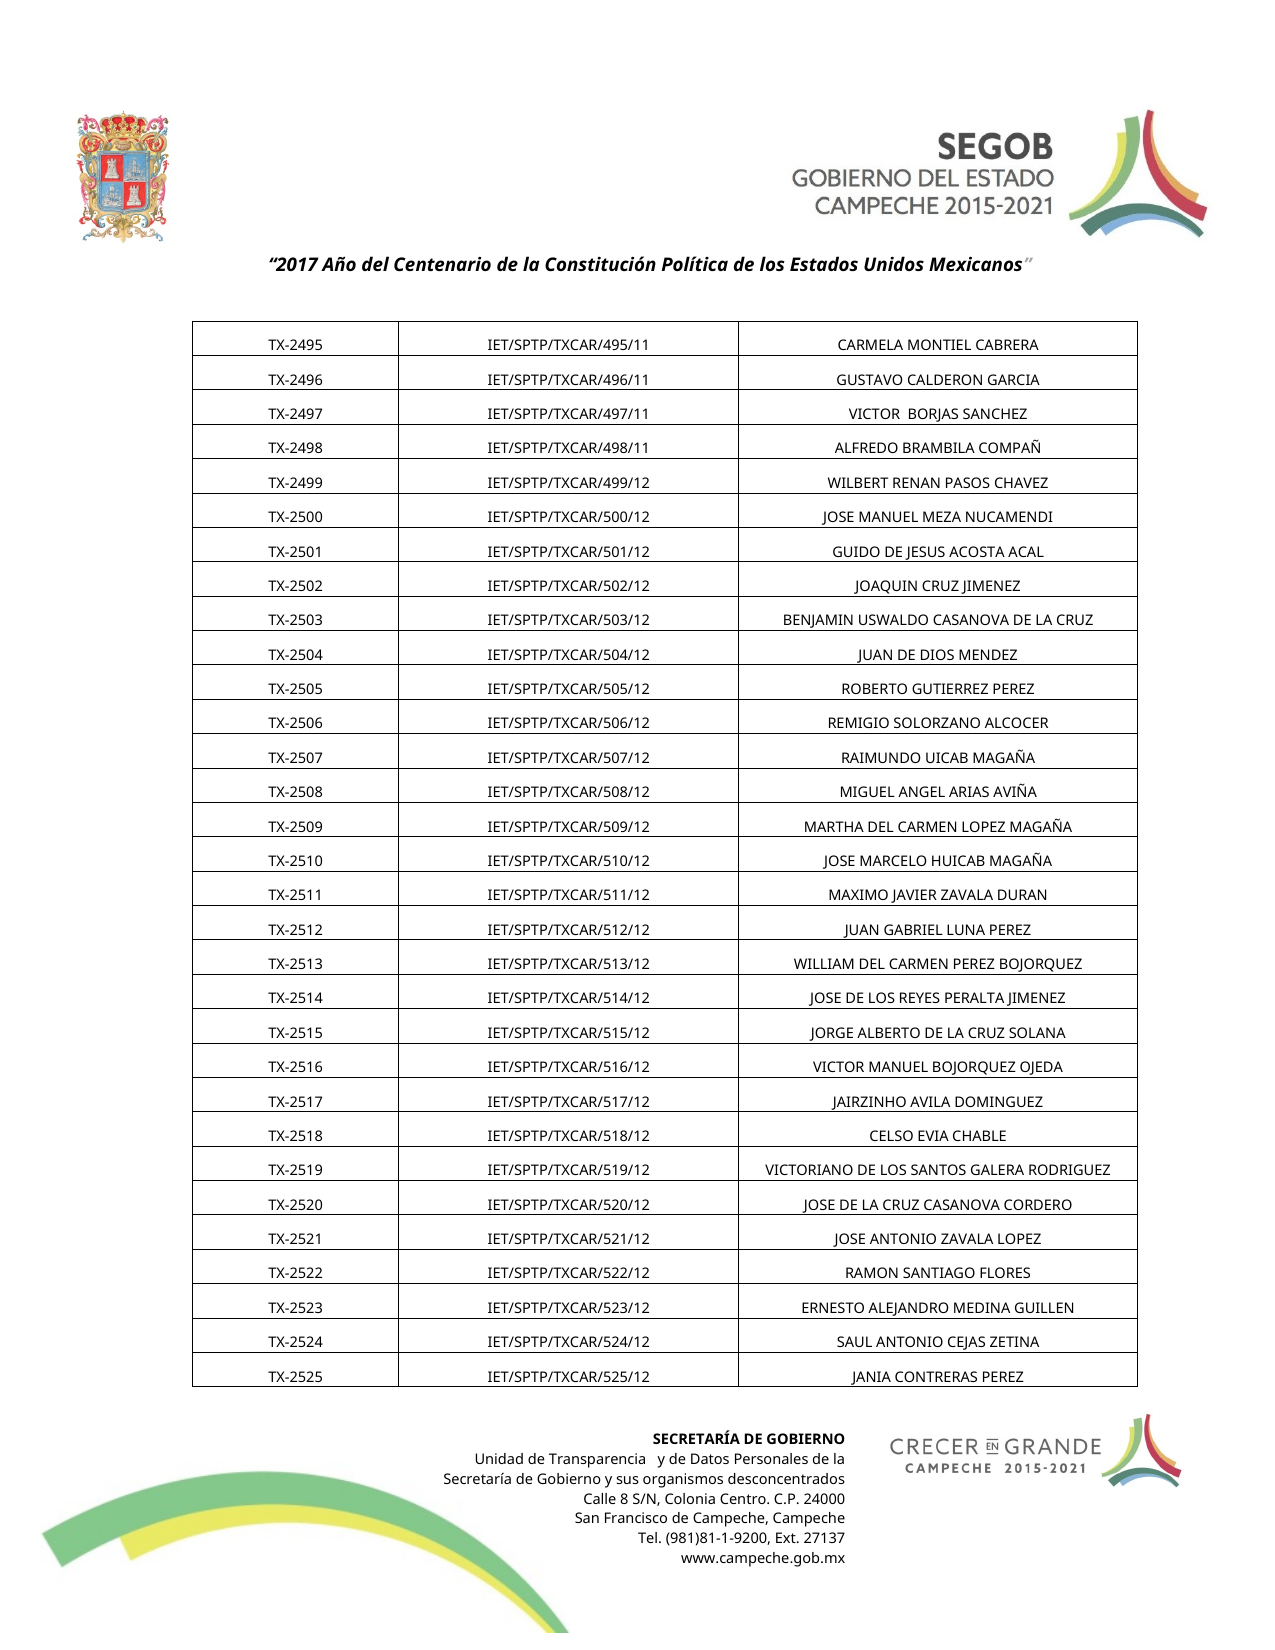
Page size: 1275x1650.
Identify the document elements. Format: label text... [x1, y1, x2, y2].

table_cell IET/SPTP/TXCAR/516/12 [399, 1044, 738, 1077]
table_cell TX-2506 [193, 700, 398, 733]
table_cell CARMELA MONTIEL CABRERA [739, 322, 1137, 355]
table_cell IET/SPTP/TXCAR/501/12 [399, 528, 738, 561]
table_cell TX-2511 [193, 872, 398, 905]
table_cell IET/SPTP/TXCAR/498/11 [399, 425, 738, 458]
picture [70, 103, 180, 251]
table_cell IET/SPTP/TXCAR/500/12 [399, 494, 738, 527]
table_cell IET/SPTP/TXCAR/521/12 [399, 1215, 738, 1249]
table_cell IET/SPTP/TXCAR/518/12 [399, 1112, 738, 1146]
table_cell IET/SPTP/TXCAR/522/12 [399, 1250, 738, 1283]
table_cell TX-2522 [193, 1250, 398, 1283]
table_cell TX-2525 [193, 1353, 398, 1386]
table_cell TX-2518 [193, 1112, 398, 1146]
table_cell TX-2521 [193, 1215, 398, 1249]
table_cell TX-2497 [193, 390, 398, 424]
table_cell JANIA CONTRERAS PEREZ [739, 1353, 1137, 1386]
table_cell TX-2499 [193, 459, 398, 492]
table_cell VICTORIANO DE LOS SANTOS GALERA RODRIGUEZ [739, 1147, 1137, 1180]
table_cell JUAN GABRIEL LUNA PEREZ [739, 906, 1137, 939]
table_cell TX-2516 [193, 1044, 398, 1077]
table_cell VICTOR BORJAS SANCHEZ [739, 390, 1137, 424]
table_cell CELSO EVIA CHABLE [739, 1112, 1137, 1146]
table_cell GUIDO DE JESUS ACOSTA ACAL [739, 528, 1137, 561]
table_cell ALFREDO BRAMBILA COMPAÑ [739, 425, 1137, 458]
table_cell REMIGIO SOLORZANO ALCOCER [739, 700, 1137, 733]
table_cell TX-2510 [193, 837, 398, 871]
table_cell TX-2503 [193, 597, 398, 630]
table_cell JUAN DE DIOS MENDEZ [739, 631, 1137, 664]
table_cell IET/SPTP/TXCAR/499/12 [399, 459, 738, 492]
table_cell VICTOR MANUEL BOJORQUEZ OJEDA [739, 1044, 1137, 1077]
table_cell ROBERTO GUTIERREZ PEREZ [739, 665, 1137, 699]
table_cell JORGE ALBERTO DE LA CRUZ SOLANA [739, 1009, 1137, 1042]
table_cell IET/SPTP/TXCAR/512/12 [399, 906, 738, 939]
table_cell MAXIMO JAVIER ZAVALA DURAN [739, 872, 1137, 905]
table_cell TX-2513 [193, 940, 398, 974]
table_cell IET/SPTP/TXCAR/515/12 [399, 1009, 738, 1042]
table_cell TX-2515 [193, 1009, 398, 1042]
table_cell IET/SPTP/TXCAR/508/12 [399, 769, 738, 802]
table_cell TX-2508 [193, 769, 398, 802]
table_cell IET/SPTP/TXCAR/495/11 [399, 322, 738, 355]
picture [786, 103, 1215, 246]
table_cell WILBERT RENAN PASOS CHAVEZ [739, 459, 1137, 492]
table_cell JAIRZINHO AVILA DOMINGUEZ [739, 1078, 1137, 1111]
table_cell TX-2514 [193, 975, 398, 1008]
table_cell TX-2504 [193, 631, 398, 664]
picture [39, 1461, 571, 1633]
table_cell TX-2519 [193, 1147, 398, 1180]
table_cell IET/SPTP/TXCAR/524/12 [399, 1319, 738, 1352]
table_cell JOSE MANUEL MEZA NUCAMENDI [739, 494, 1137, 527]
table_cell TX-2523 [193, 1284, 398, 1317]
table_cell JOSE DE LA CRUZ CASANOVA CORDERO [739, 1181, 1137, 1214]
table_cell IET/SPTP/TXCAR/509/12 [399, 803, 738, 836]
table_cell IET/SPTP/TXCAR/513/12 [399, 940, 738, 974]
table_cell TX-2509 [193, 803, 398, 836]
table_cell BENJAMIN USWALDO CASANOVA DE LA CRUZ [739, 597, 1137, 630]
table_cell JOSE ANTONIO ZAVALA LOPEZ [739, 1215, 1137, 1249]
table_cell ERNESTO ALEJANDRO MEDINA GUILLEN [739, 1284, 1137, 1317]
table_cell JOSE MARCELO HUICAB MAGAÑA [739, 837, 1137, 871]
table_cell IET/SPTP/TXCAR/519/12 [399, 1147, 738, 1180]
table_cell WILLIAM DEL CARMEN PEREZ BOJORQUEZ [739, 940, 1137, 974]
table_cell TX-2505 [193, 665, 398, 699]
table_cell IET/SPTP/TXCAR/511/12 [399, 872, 738, 905]
table_cell IET/SPTP/TXCAR/517/12 [399, 1078, 738, 1111]
table_cell RAMON SANTIAGO FLORES [739, 1250, 1137, 1283]
table_cell JOAQUIN CRUZ JIMENEZ [739, 562, 1137, 596]
table_cell TX-2517 [193, 1078, 398, 1111]
table_cell MARTHA DEL CARMEN LOPEZ MAGAÑA [739, 803, 1137, 836]
table_cell TX-2498 [193, 425, 398, 458]
table_cell GUSTAVO CALDERON GARCIA [739, 356, 1137, 389]
table_cell TX-2507 [193, 734, 398, 767]
table_cell TX-2501 [193, 528, 398, 561]
table_cell IET/SPTP/TXCAR/514/12 [399, 975, 738, 1008]
table_cell SAUL ANTONIO CEJAS ZETINA [739, 1319, 1137, 1352]
table_cell IET/SPTP/TXCAR/510/12 [399, 837, 738, 871]
table_cell IET/SPTP/TXCAR/505/12 [399, 665, 738, 699]
table_cell TX-2520 [193, 1181, 398, 1214]
table_cell IET/SPTP/TXCAR/520/12 [399, 1181, 738, 1214]
table_cell IET/SPTP/TXCAR/502/12 [399, 562, 738, 596]
table_cell MIGUEL ANGEL ARIAS AVIÑA [739, 769, 1137, 802]
table_cell IET/SPTP/TXCAR/525/12 [399, 1353, 738, 1386]
table_cell TX-2524 [193, 1319, 398, 1352]
table_cell IET/SPTP/TXCAR/504/12 [399, 631, 738, 664]
table_cell RAIMUNDO UICAB MAGAÑA [739, 734, 1137, 767]
table_cell IET/SPTP/TXCAR/507/12 [399, 734, 738, 767]
table_cell TX-2502 [193, 562, 398, 596]
picture [885, 1409, 1182, 1488]
table_cell IET/SPTP/TXCAR/497/11 [399, 390, 738, 424]
table_cell IET/SPTP/TXCAR/496/11 [399, 356, 738, 389]
table_cell JOSE DE LOS REYES PERALTA JIMENEZ [739, 975, 1137, 1008]
table_cell IET/SPTP/TXCAR/523/12 [399, 1284, 738, 1317]
table_cell TX-2496 [193, 356, 398, 389]
table_cell TX-2495 [193, 322, 398, 355]
table_cell TX-2500 [193, 494, 398, 527]
table_cell TX-2512 [193, 906, 398, 939]
table_cell IET/SPTP/TXCAR/503/12 [399, 597, 738, 630]
table_cell IET/SPTP/TXCAR/506/12 [399, 700, 738, 733]
